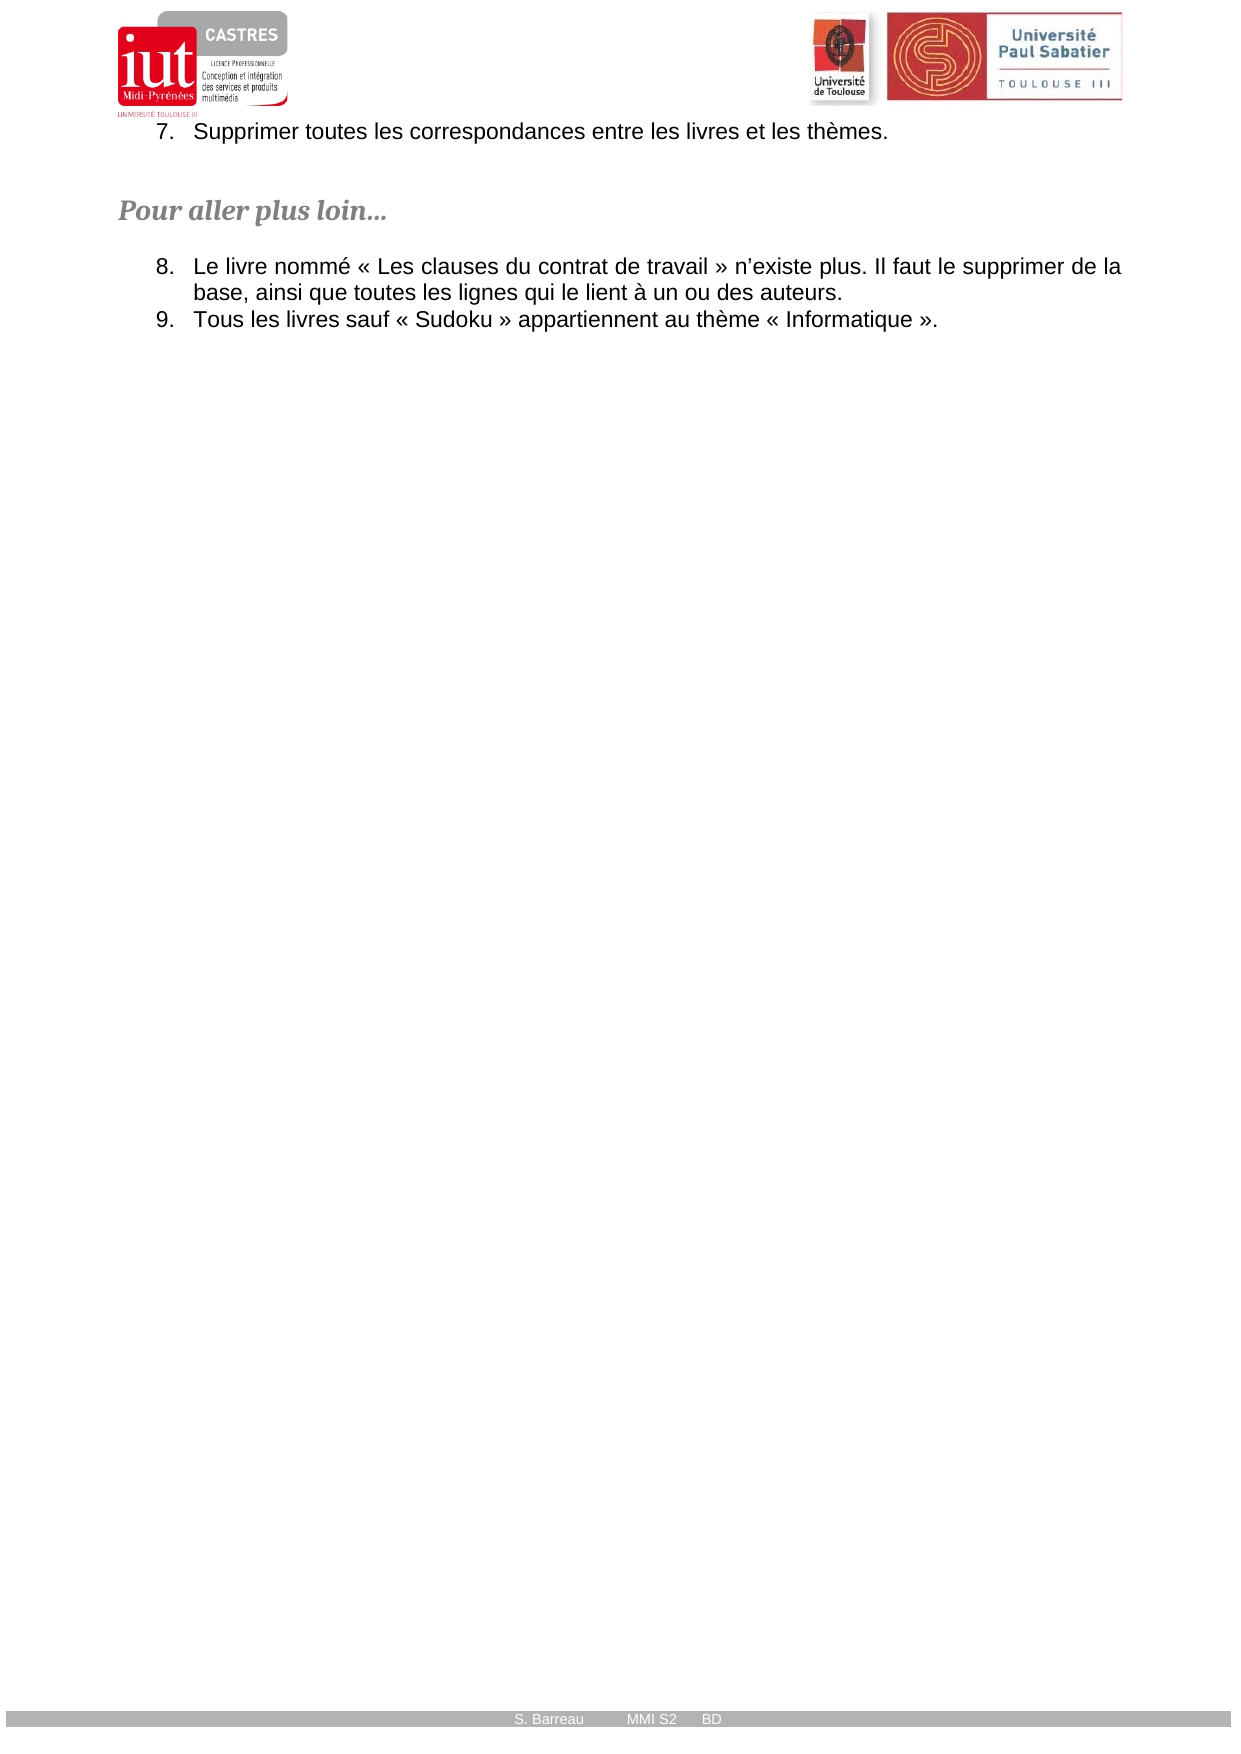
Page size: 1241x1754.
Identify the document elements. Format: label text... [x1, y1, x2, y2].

picture [809, 11, 1123, 106]
subtitle Pour aller plus loin… [118, 194, 1122, 228]
list Le livre nommé « Les clauses du contrat de travail » n’existe plus. Il faut le supprimer de la base, ainsi que toutes les lignes qui le lient à un ou des auteurs. [156, 253, 1122, 306]
picture [118, 11, 288, 117]
list Supprimer toutes les correspondances entre les livres et les thèmes. [156, 118, 1122, 144]
list Tous les livres sauf « Sudoku » appartiennent au thème « Informatique ». [156, 306, 1122, 332]
